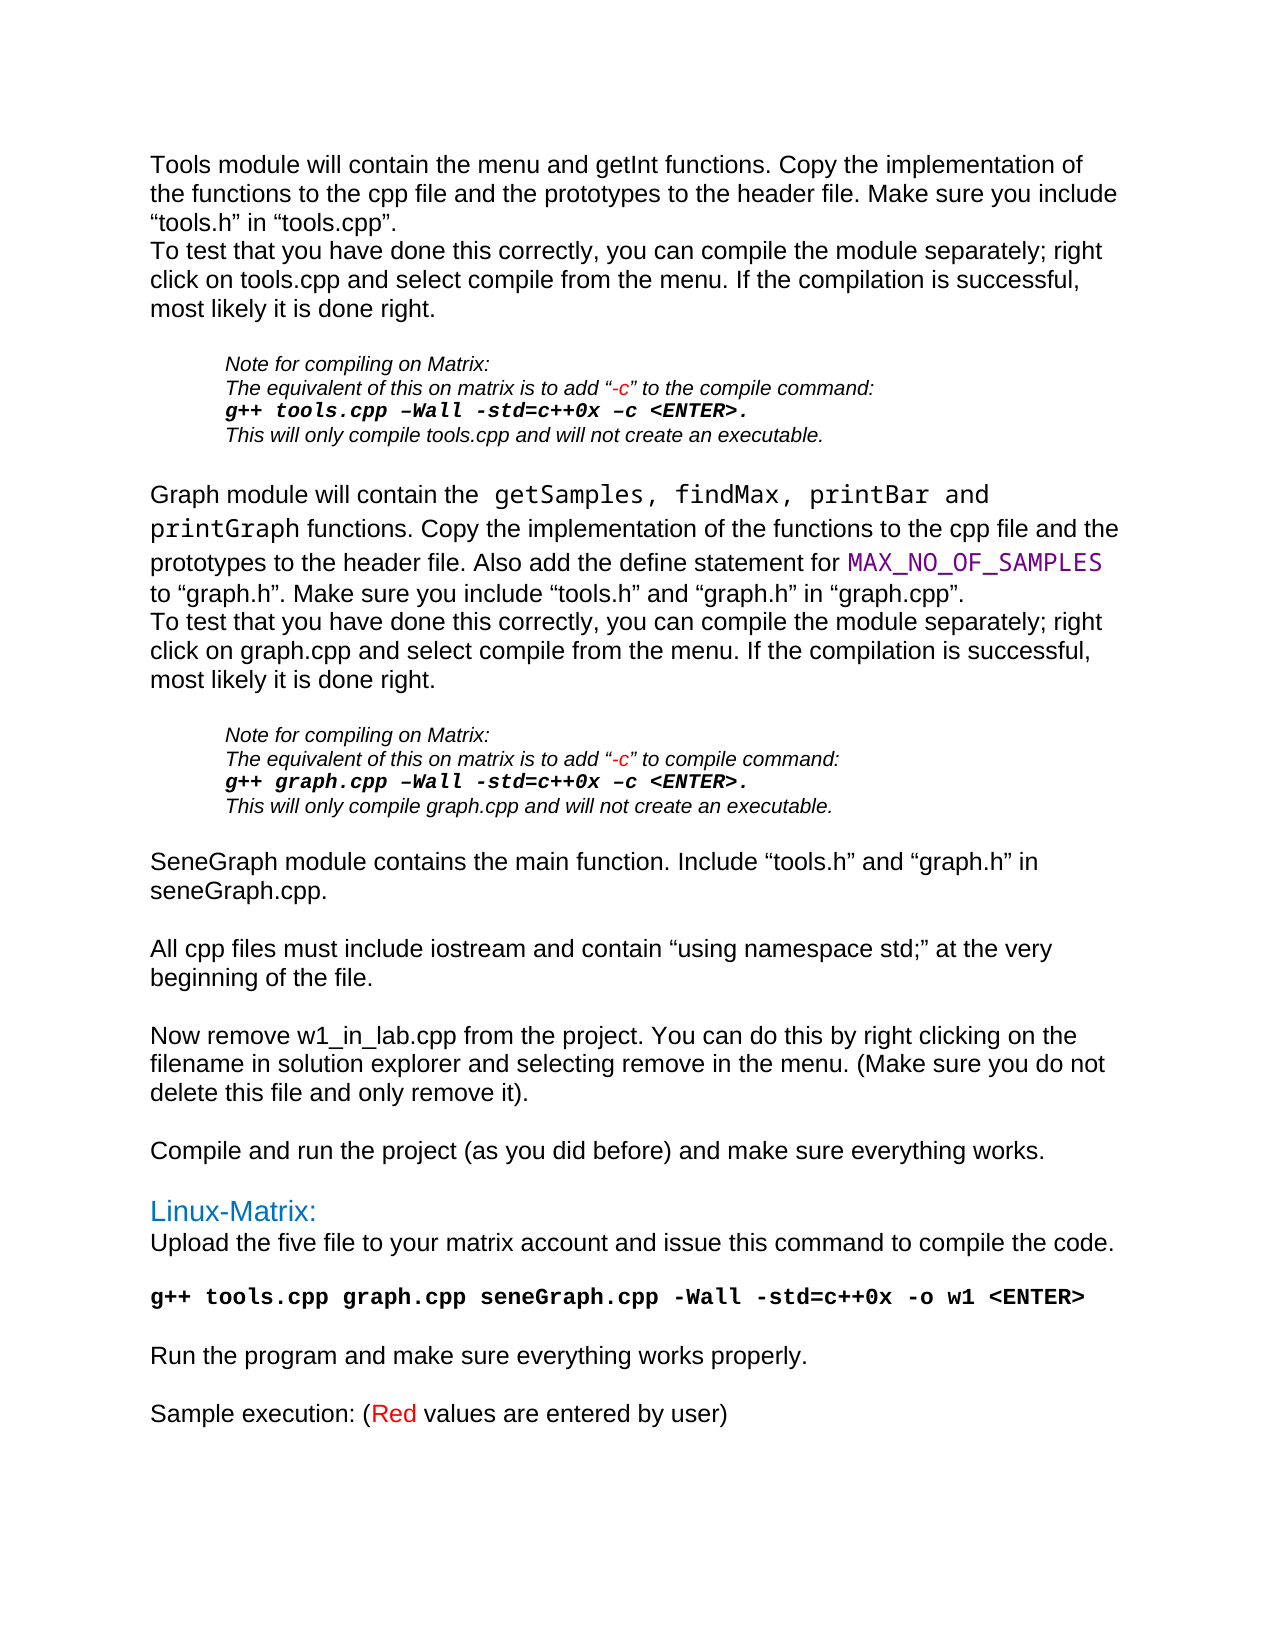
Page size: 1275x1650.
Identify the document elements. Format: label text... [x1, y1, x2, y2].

text Note for compiling on Matrix: The equivalent of this on matrix is to add “-c” to the compile command: g++ tools.cpp –Wall -std=c++0x –c <ENTER>. This will only compile tools.cpp and will not create an executable. [225, 352, 1125, 447]
text Linux-Matrix: Upload the five file to your matrix account and issue this command to compile the code. [150, 1194, 1125, 1256]
text Note for compiling on Matrix: The equivalent of this on matrix is to add “-c” to compile command: g++ graph.cpp –Wall -std=c++0x –c <ENTER>. This will only compile graph.cpp and will not create an executable. [225, 723, 1125, 818]
text Compile and run the project (as you did before) and make sure everything works. [150, 1136, 1125, 1165]
text Graph module will contain the getSamples, findMax, printBar and printGraph functions. Copy the implementation of the functions to the cpp file and the prototypes to the header file. Also add the define statement for MAX_NO_OF_SAMPLES to “graph.h”. Make sure you include “tools.h” and “graph.h” in “graph.cpp”. To test that you have done this correctly, you can compile the module separately; right click on graph.cpp and select compile from the menu. If the compilation is successful, most likely it is done right. [150, 476, 1125, 693]
text SeneGraph module contains the main function. Include “tools.h” and “graph.h” in seneGraph.cpp. [150, 847, 1125, 905]
text g++ tools.cpp graph.cpp seneGraph.cpp -Wall -std=c++0x -o w1 <ENTER> [150, 1286, 1125, 1311]
text All cpp files must include iostream and contain “using namespace std;” at the very beginning of the file. [150, 934, 1125, 992]
text Now remove w1_in_lab.cpp from the project. You can do this by right clicking on the filename in solution explorer and selecting remove in the menu. (Make sure you do not delete this file and only remove it). [150, 1021, 1125, 1107]
text Run the program and make sure everything works properly. [150, 1341, 1125, 1369]
text Sample execution: (Red values are entered by user) [150, 1398, 1125, 1427]
text Tools module will contain the menu and getInt functions. Copy the implementation of the functions to the cpp file and the prototypes to the header file. Make sure you include “tools.h” in “tools.cpp”. To test that you have done this correctly, you can compile the module separately; right click on tools.cpp and select compile from the menu. If the compilation is successful, most likely it is done right. [150, 150, 1125, 322]
